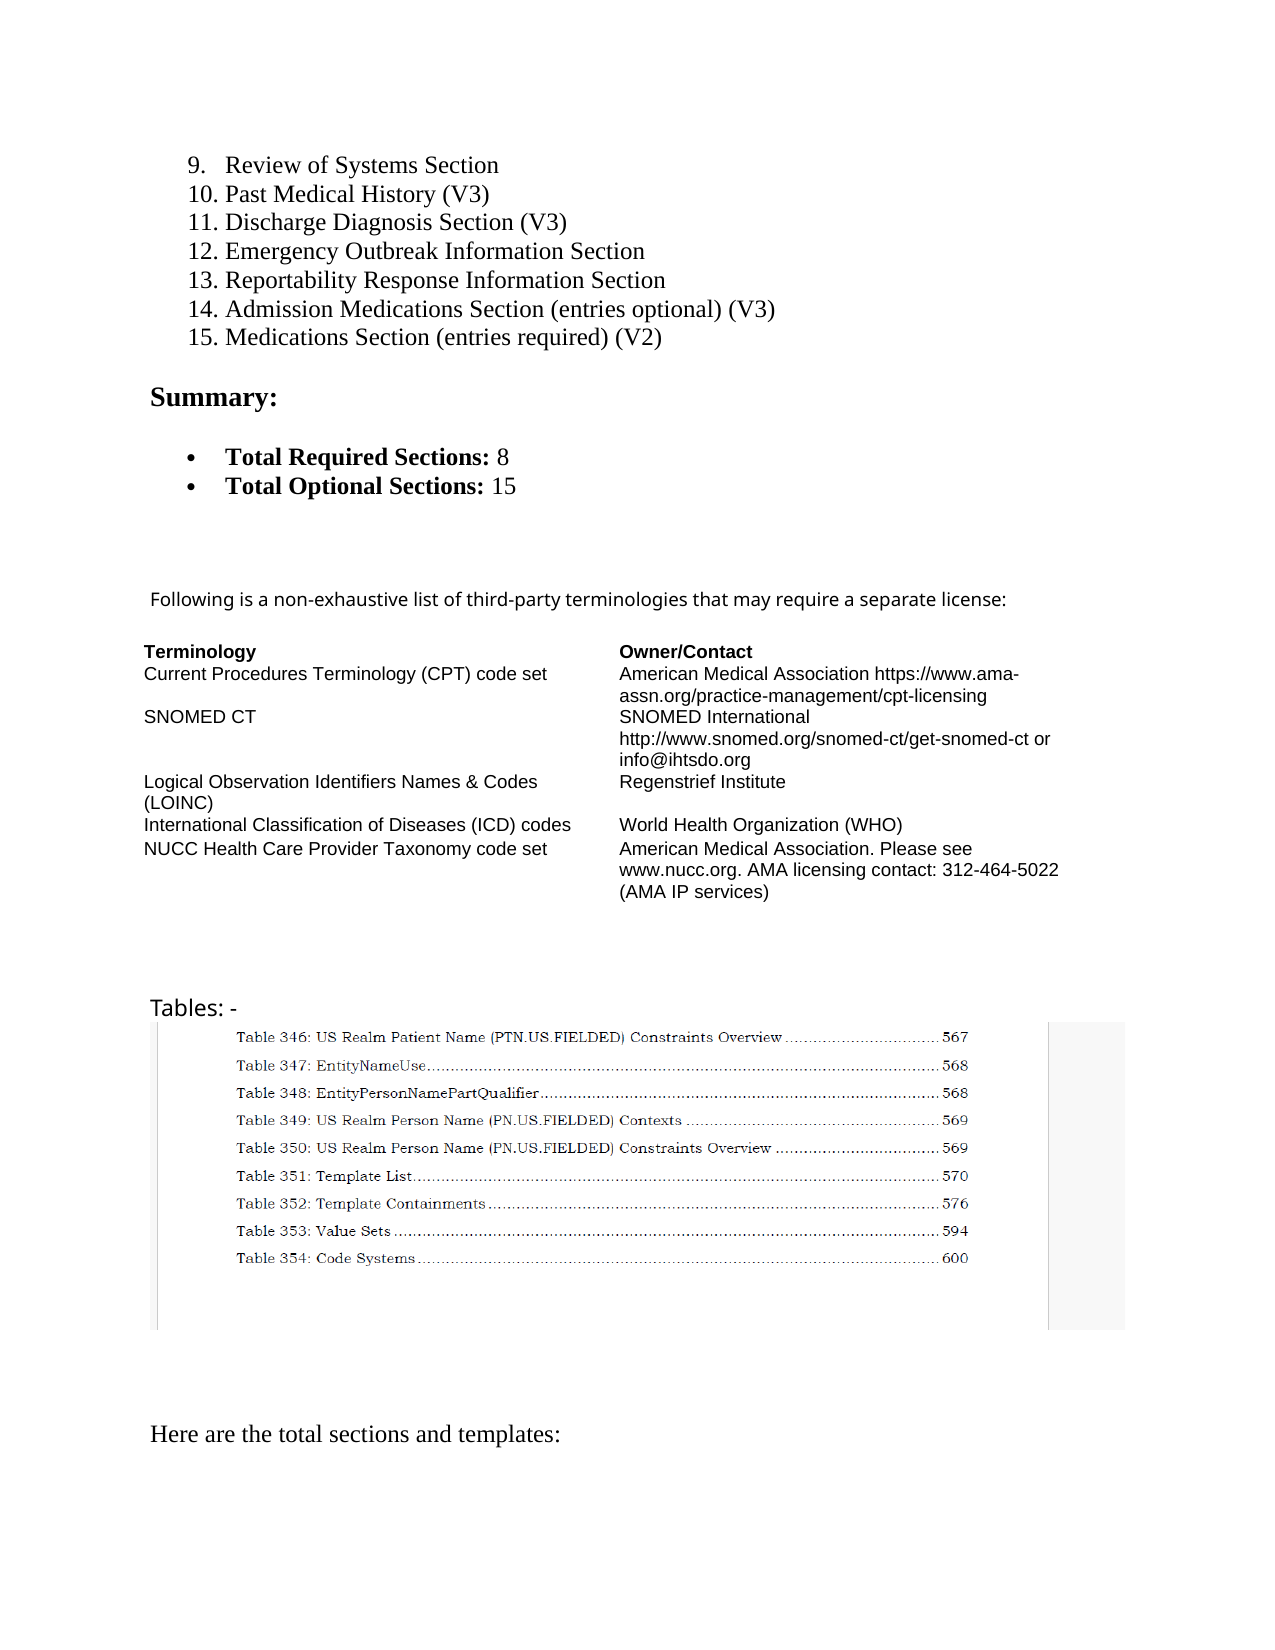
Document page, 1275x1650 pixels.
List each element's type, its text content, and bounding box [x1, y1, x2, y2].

list Reportability Response Information Section [187, 265, 1125, 294]
list Admission Medications Section (entries optional) (V3) [187, 294, 1125, 322]
table_cell American Medical Association. Please see www.nucc.org. AMA licensing contact: 312-464-5022 (AMA IP services) [608, 837, 1083, 902]
list Discharge Diagnosis Section (V3) [187, 207, 1125, 236]
text Summary: [150, 380, 1125, 413]
list Emergency Outbreak Information Section [187, 236, 1125, 265]
table_cell Logical Observation Identifiers Names & Codes (LOINC) [133, 771, 608, 814]
table_header Terminology [133, 641, 608, 663]
table_cell American Medical Association https://www.ama-assn.org/practice-management/cpt-licensing [608, 663, 1083, 706]
table_cell Current Procedures Terminology (CPT) code set [133, 663, 608, 706]
list Total Required Sections: 8 [187, 442, 1125, 471]
table_cell NUCC Health Care Provider Taxonomy code set [133, 837, 608, 902]
table_cell SNOMED CT [133, 706, 608, 771]
list Review of Systems Section [187, 150, 1125, 179]
table_header Owner/Contact [608, 641, 1083, 663]
text Tables: - [150, 992, 1125, 1022]
text Here are the total sections and templates: [150, 1419, 1125, 1448]
text Following is a non-exhaustive list of third-party terminologies that may require a separate license: [150, 587, 1125, 612]
table_cell International Classification of Diseases (ICD) codes [133, 814, 608, 837]
picture [150, 1022, 1125, 1330]
table_cell World Health Organization (WHO) [608, 814, 1083, 837]
table_cell SNOMED International http://www.snomed.org/snomed-ct/get-snomed-ct or info@ihtsdo.org [608, 706, 1083, 771]
list Medications Section (entries required) (V2) [187, 322, 1125, 351]
list Past Medical History (V3) [187, 179, 1125, 207]
list Total Optional Sections: 15 [187, 471, 1125, 499]
table_cell Regenstrief Institute [608, 771, 1083, 814]
